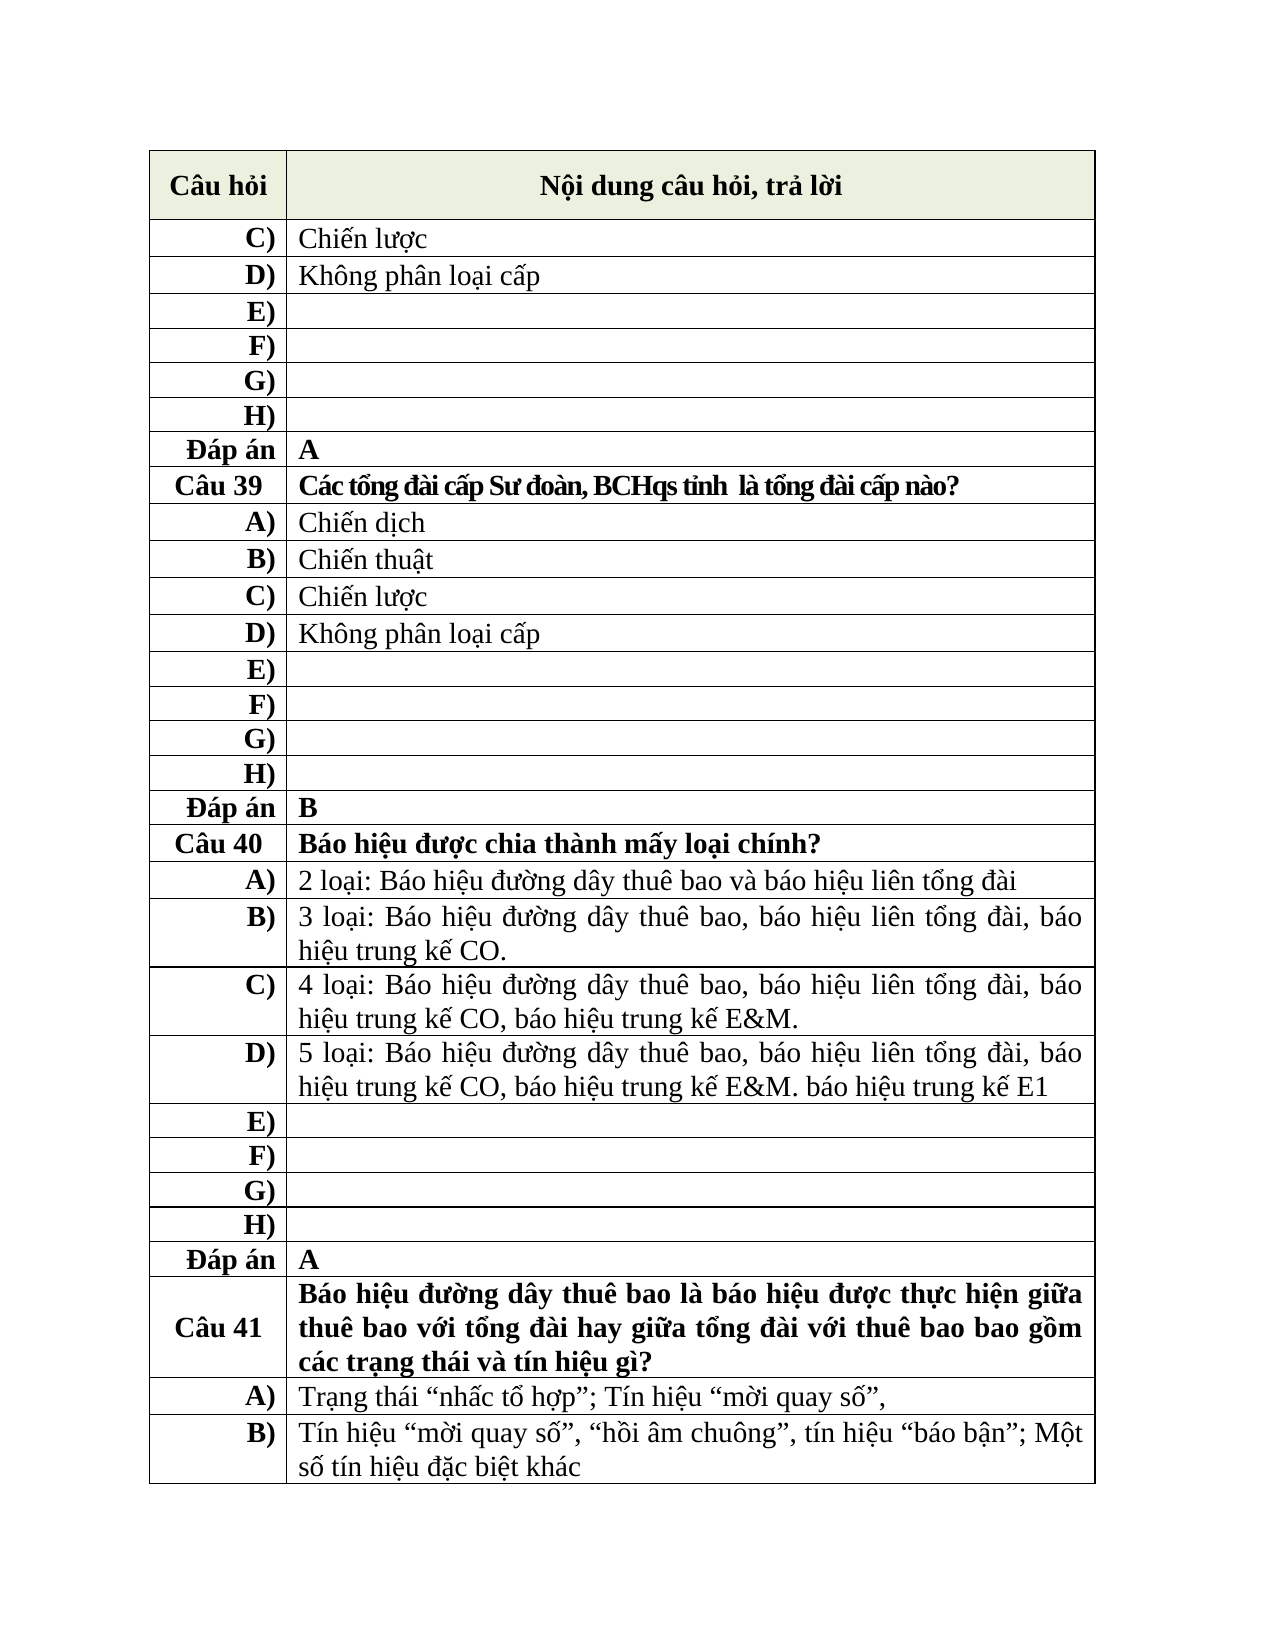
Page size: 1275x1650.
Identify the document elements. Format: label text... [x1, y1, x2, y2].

table_cell H) [150, 398, 286, 431]
table_cell Chiến thuật [287, 541, 1094, 577]
table_cell [287, 294, 1094, 327]
table_cell Chiến dịch [287, 504, 1094, 540]
table_cell Tín hiệu “mời quay số”, “hồi âm chuông”, tín hiệu “báo bận”; Một số tín hiệu đặc biệt khác [287, 1415, 1094, 1482]
table_header Câu hỏi [150, 151, 286, 219]
table_cell C) [150, 968, 286, 1034]
table_cell Các tổng đài cấp Sư đoàn, BCHqs tỉnh là tổng đài cấp nào? [287, 467, 1094, 503]
table_cell A) [150, 862, 286, 898]
table_cell Báo hiệu được chia thành mấy loại chính? [287, 825, 1094, 861]
table_cell F) [150, 687, 286, 720]
table_cell F) [150, 1138, 286, 1172]
table_cell D) [150, 615, 286, 651]
table_cell [287, 756, 1094, 789]
table_cell G) [150, 363, 286, 397]
table_cell Báo hiệu đường dây thuê bao là báo hiệu được thực hiện giữa thuê bao với tổng đài hay giữa tổng đài với thuê bao bao gồm các trạng thái và tín hiệu gì? [287, 1277, 1094, 1377]
table_cell [287, 1208, 1094, 1241]
table_cell F) [150, 329, 286, 362]
table_cell B) [150, 899, 286, 966]
table_cell Không phân loại cấp [287, 257, 1094, 293]
table_cell H) [150, 756, 286, 789]
table_cell Đáp án [150, 1242, 286, 1276]
table_cell D) [150, 1036, 286, 1103]
table_cell Không phân loại cấp [287, 615, 1094, 651]
table_cell E) [150, 294, 286, 327]
table_cell E) [150, 652, 286, 686]
table_cell Trạng thái “nhấc tổ hợp”; Tín hiệu “mời quay số”, [287, 1378, 1094, 1414]
table_cell 3 loại: Báo hiệu đường dây thuê bao, báo hiệu liên tổng đài, báo hiệu trung kế CO. [287, 899, 1094, 966]
table_cell B [287, 791, 1094, 824]
table_cell [287, 398, 1094, 431]
table_cell G) [150, 721, 286, 755]
table_cell A) [150, 1378, 286, 1414]
table_cell A [287, 432, 1094, 466]
table_cell [287, 652, 1094, 686]
table_cell 5 loại: Báo hiệu đường dây thuê bao, báo hiệu liên tổng đài, báo hiệu trung kế CO, báo hiệu trung kế E&M. báo hiệu trung kế E1 [287, 1036, 1094, 1103]
table_cell C) [150, 220, 286, 256]
table_cell C) [150, 578, 286, 614]
table_cell Chiến lược [287, 220, 1094, 256]
table_header Nội dung câu hỏi, trả lời [287, 151, 1094, 219]
table_cell Câu 39 [150, 467, 286, 503]
table_cell Đáp án [150, 791, 286, 824]
table_cell B) [150, 541, 286, 577]
table_cell E) [150, 1104, 286, 1137]
table_cell [287, 363, 1094, 397]
table_cell [287, 329, 1094, 362]
table_cell [287, 1173, 1094, 1206]
table_cell 4 loại: Báo hiệu đường dây thuê bao, báo hiệu liên tổng đài, báo hiệu trung kế CO, báo hiệu trung kế E&M. [287, 968, 1094, 1034]
table_cell Câu 41 [150, 1277, 286, 1377]
table_cell G) [150, 1173, 286, 1206]
table_cell [287, 1104, 1094, 1137]
table_cell [287, 1138, 1094, 1172]
table_cell B) [150, 1415, 286, 1482]
table_cell [287, 687, 1094, 720]
table_cell A [287, 1242, 1094, 1276]
table_cell A) [150, 504, 286, 540]
table_cell Câu 40 [150, 825, 286, 861]
table_cell H) [150, 1208, 286, 1241]
table_cell 2 loại: Báo hiệu đường dây thuê bao và báo hiệu liên tổng đài [287, 862, 1094, 898]
table_cell Chiến lược [287, 578, 1094, 614]
table_cell Đáp án [150, 432, 286, 466]
table_cell [287, 721, 1094, 755]
table_cell D) [150, 257, 286, 293]
